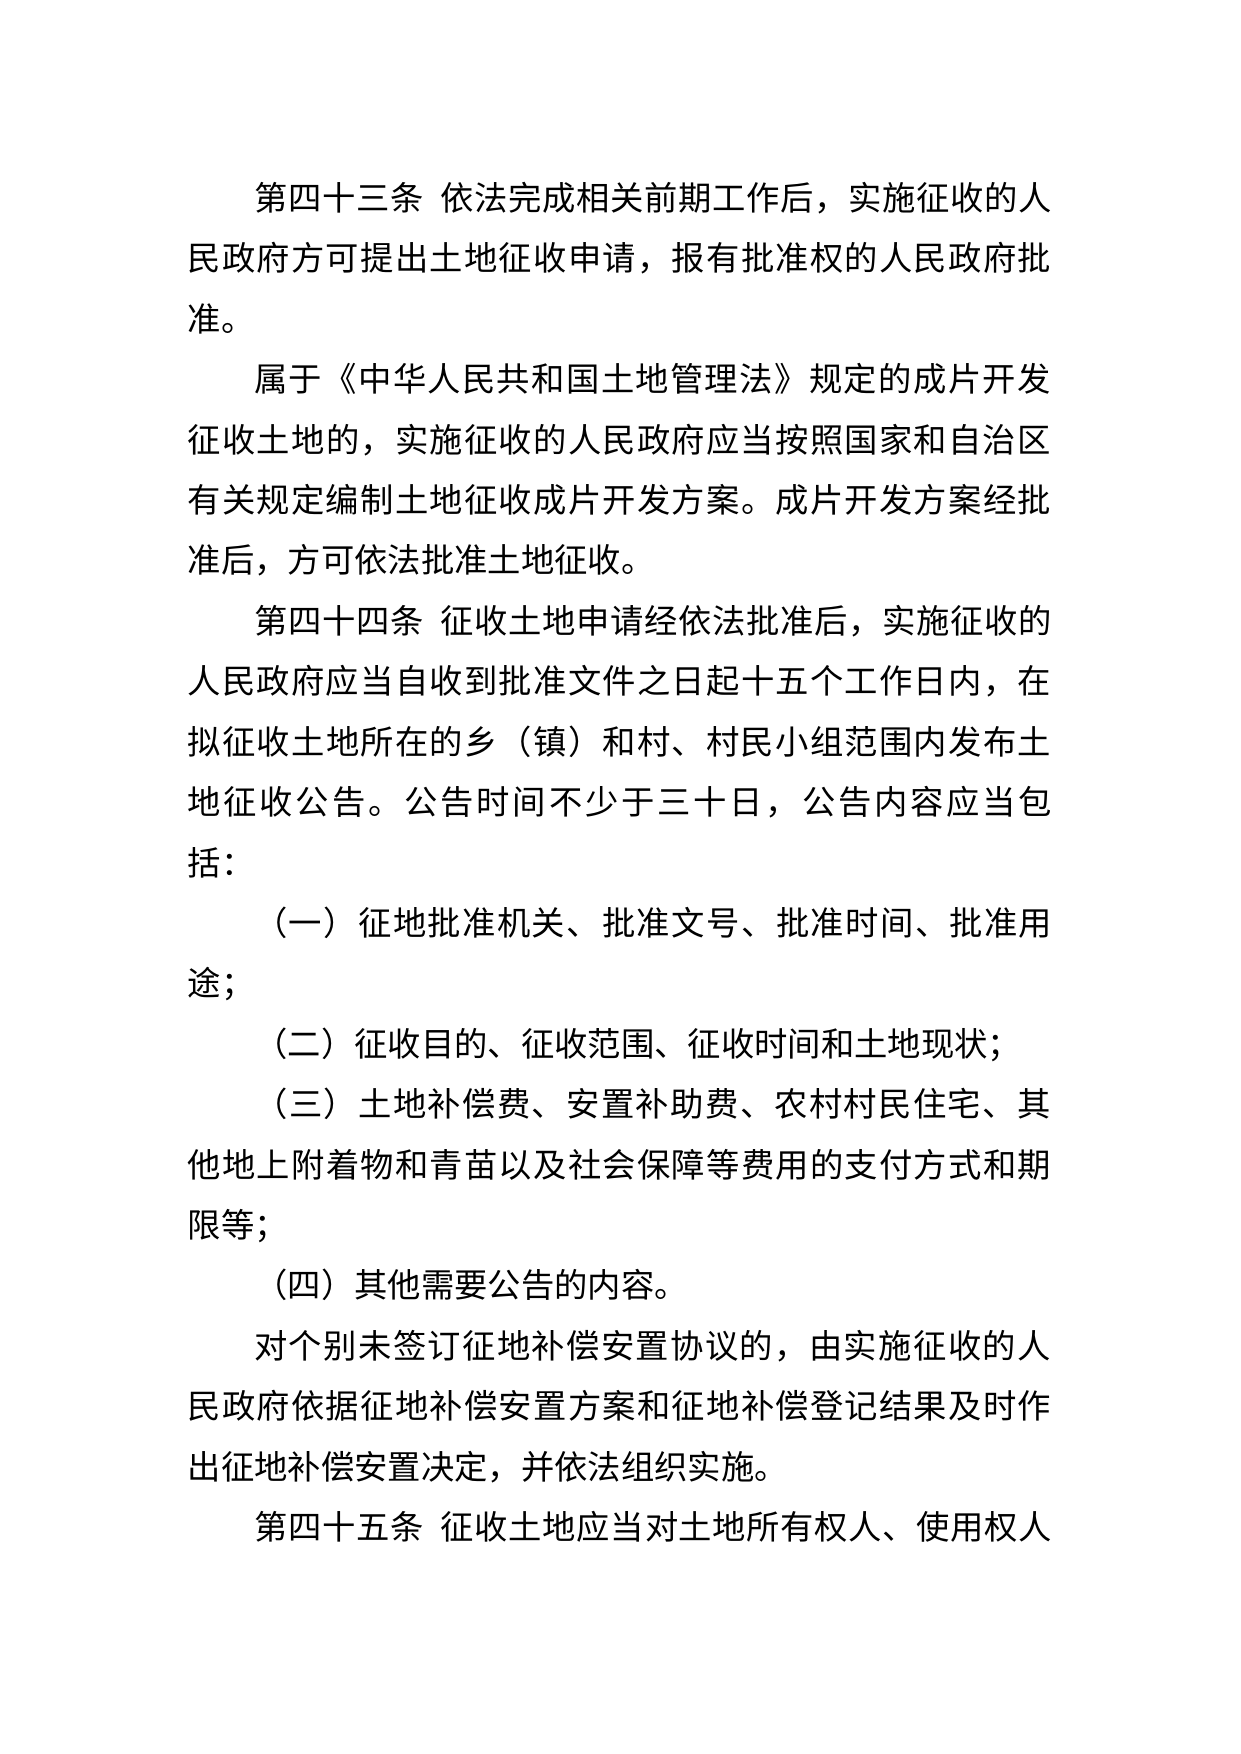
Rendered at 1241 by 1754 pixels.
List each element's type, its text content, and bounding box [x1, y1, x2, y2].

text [187, 1491, 1053, 1552]
text （四）其他需要公告的内容。 [187, 1249, 1053, 1310]
text （一）征地批准机关、批准文号、批准时间、批准用途； [187, 887, 1053, 1008]
text 属于《中华人民共和国土地管理法》规定的成片开发征收土地的，实施征收的人民政府应当按照国家和自治区有关规定编制土地征收成片开发方案。成片开发方案经批准后，方可依法批准土地征收。 [187, 343, 1053, 585]
text 第四十三条 依法完成相关前期工作后，实施征收的人民政府方可提出土地征收申请，报有批准权的人民政府批准。 [187, 162, 1053, 343]
text 对个别未签订征地补偿安置协议的，由实施征收的人民政府依据征地补偿安置方案和征地补偿登记结果及时作出征地补偿安置决定，并依法组织实施。 [187, 1310, 1053, 1491]
text （二）征收目的、征收范围、征收时间和土地现状； [187, 1008, 1053, 1068]
text （三）土地补偿费、安置补助费、农村村民住宅、其他地上附着物和青苗以及社会保障等费用的支付方式和期限等； [187, 1068, 1053, 1249]
text 第四十四条 征收土地申请经依法批准后，实施征收的人民政府应当自收到批准文件之日起十五个工作日内，在拟征收土地所在的乡（镇）和村、村民小组范围内发布土地征收公告。公告时间不少于三十日，公告内容应当包括： [187, 585, 1053, 887]
